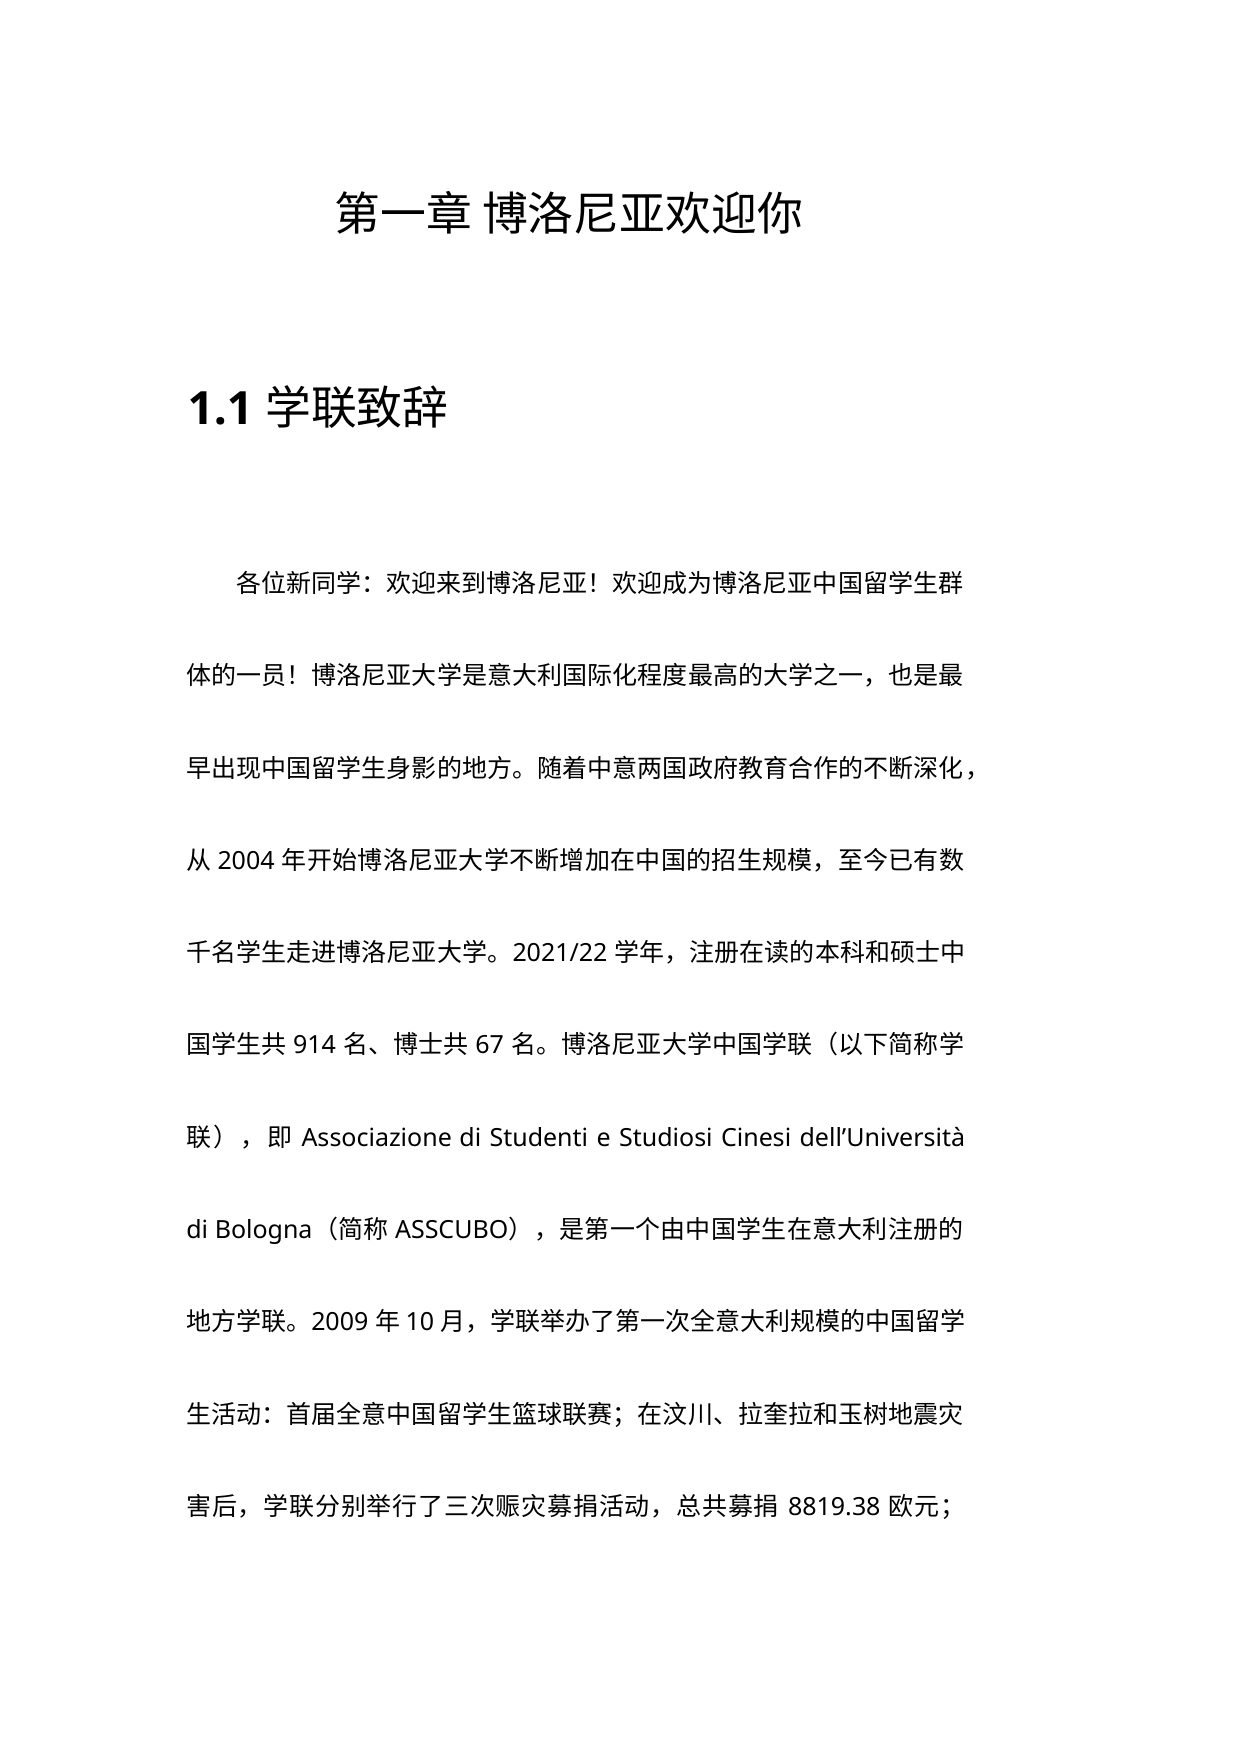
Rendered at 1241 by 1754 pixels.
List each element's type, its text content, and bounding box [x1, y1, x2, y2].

subtitle 第一章 博洛尼亚欢迎你 [187, 162, 949, 259]
subtitle 1.1 学联致辞 [187, 356, 949, 453]
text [186, 549, 966, 1537]
